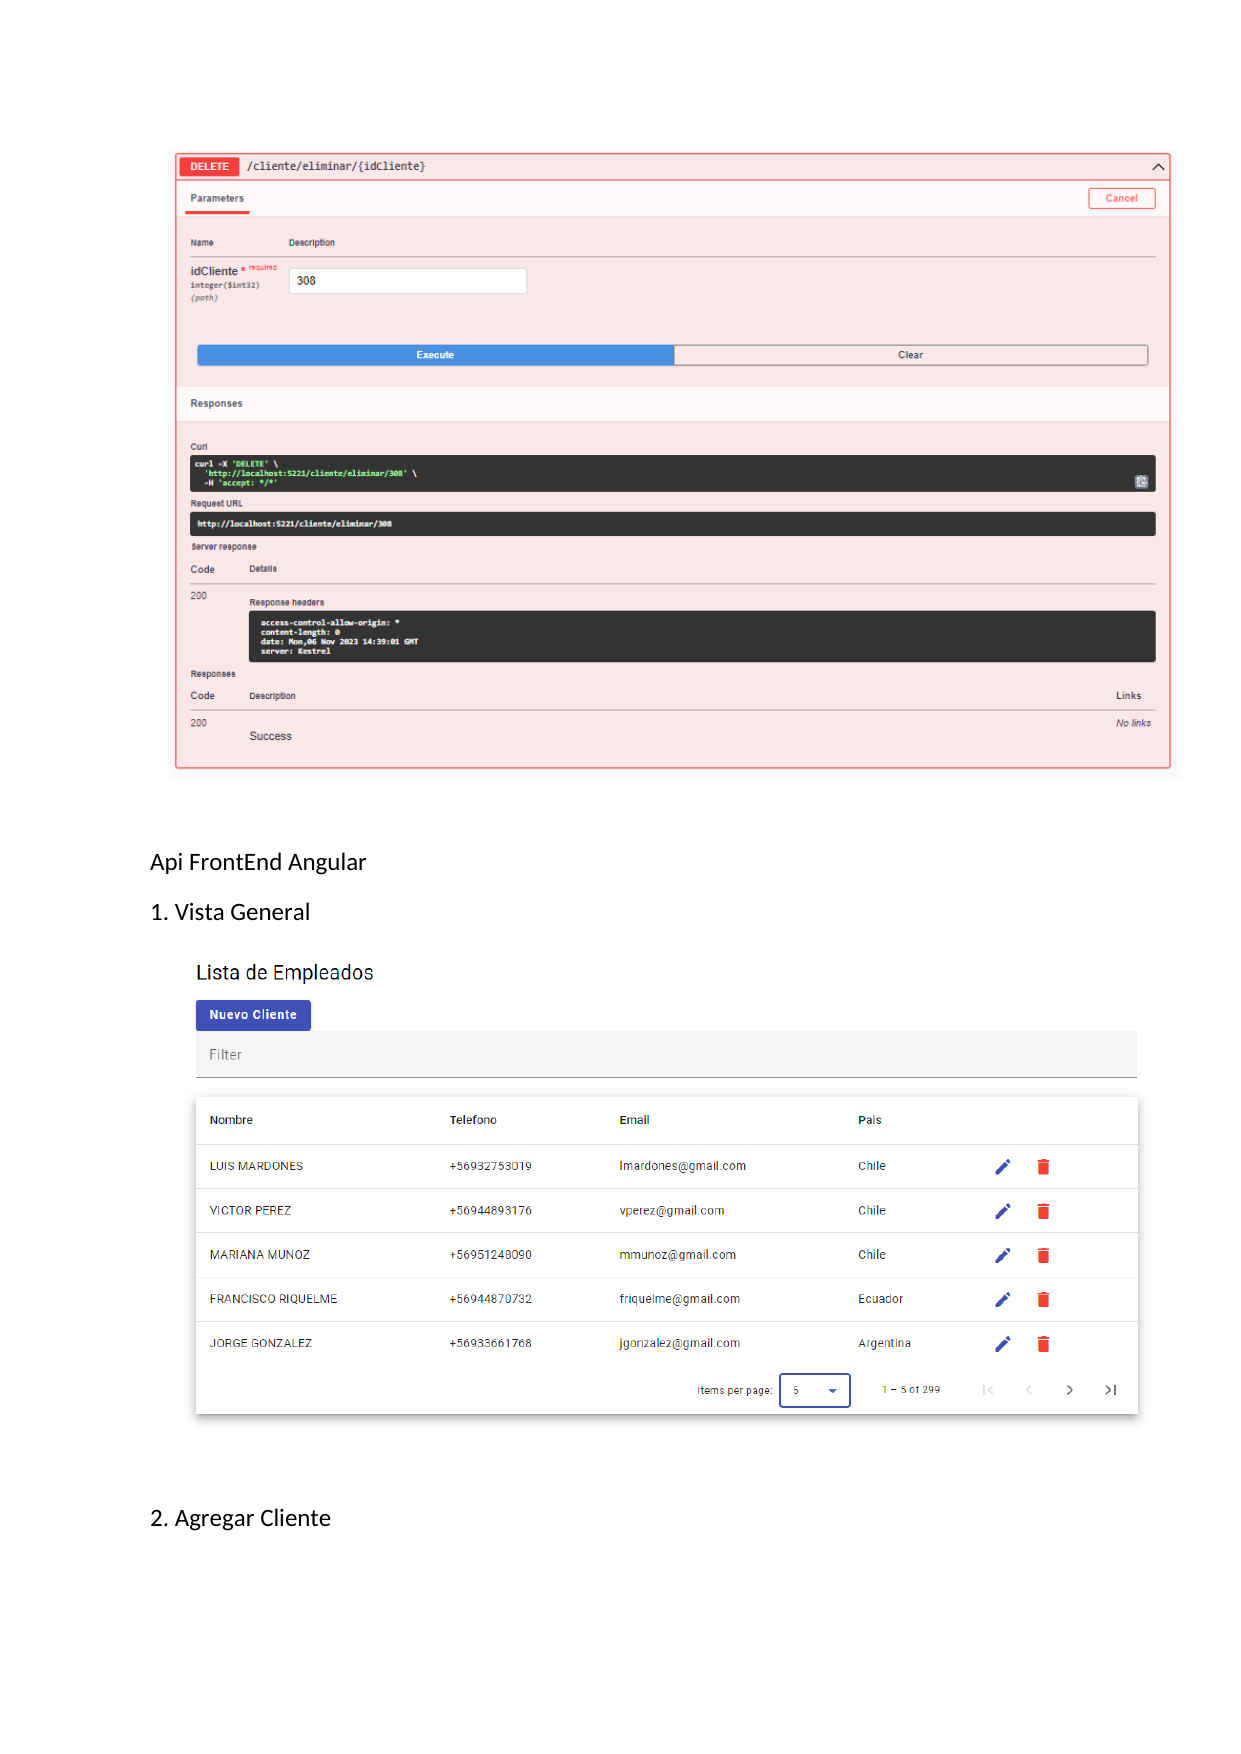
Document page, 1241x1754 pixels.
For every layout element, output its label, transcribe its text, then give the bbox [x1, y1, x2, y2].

text 1. Vista General [150, 896, 1090, 927]
text 2. Agregar Cliente [150, 1502, 1090, 1533]
text Api FrontEnd Angular [150, 847, 1090, 877]
